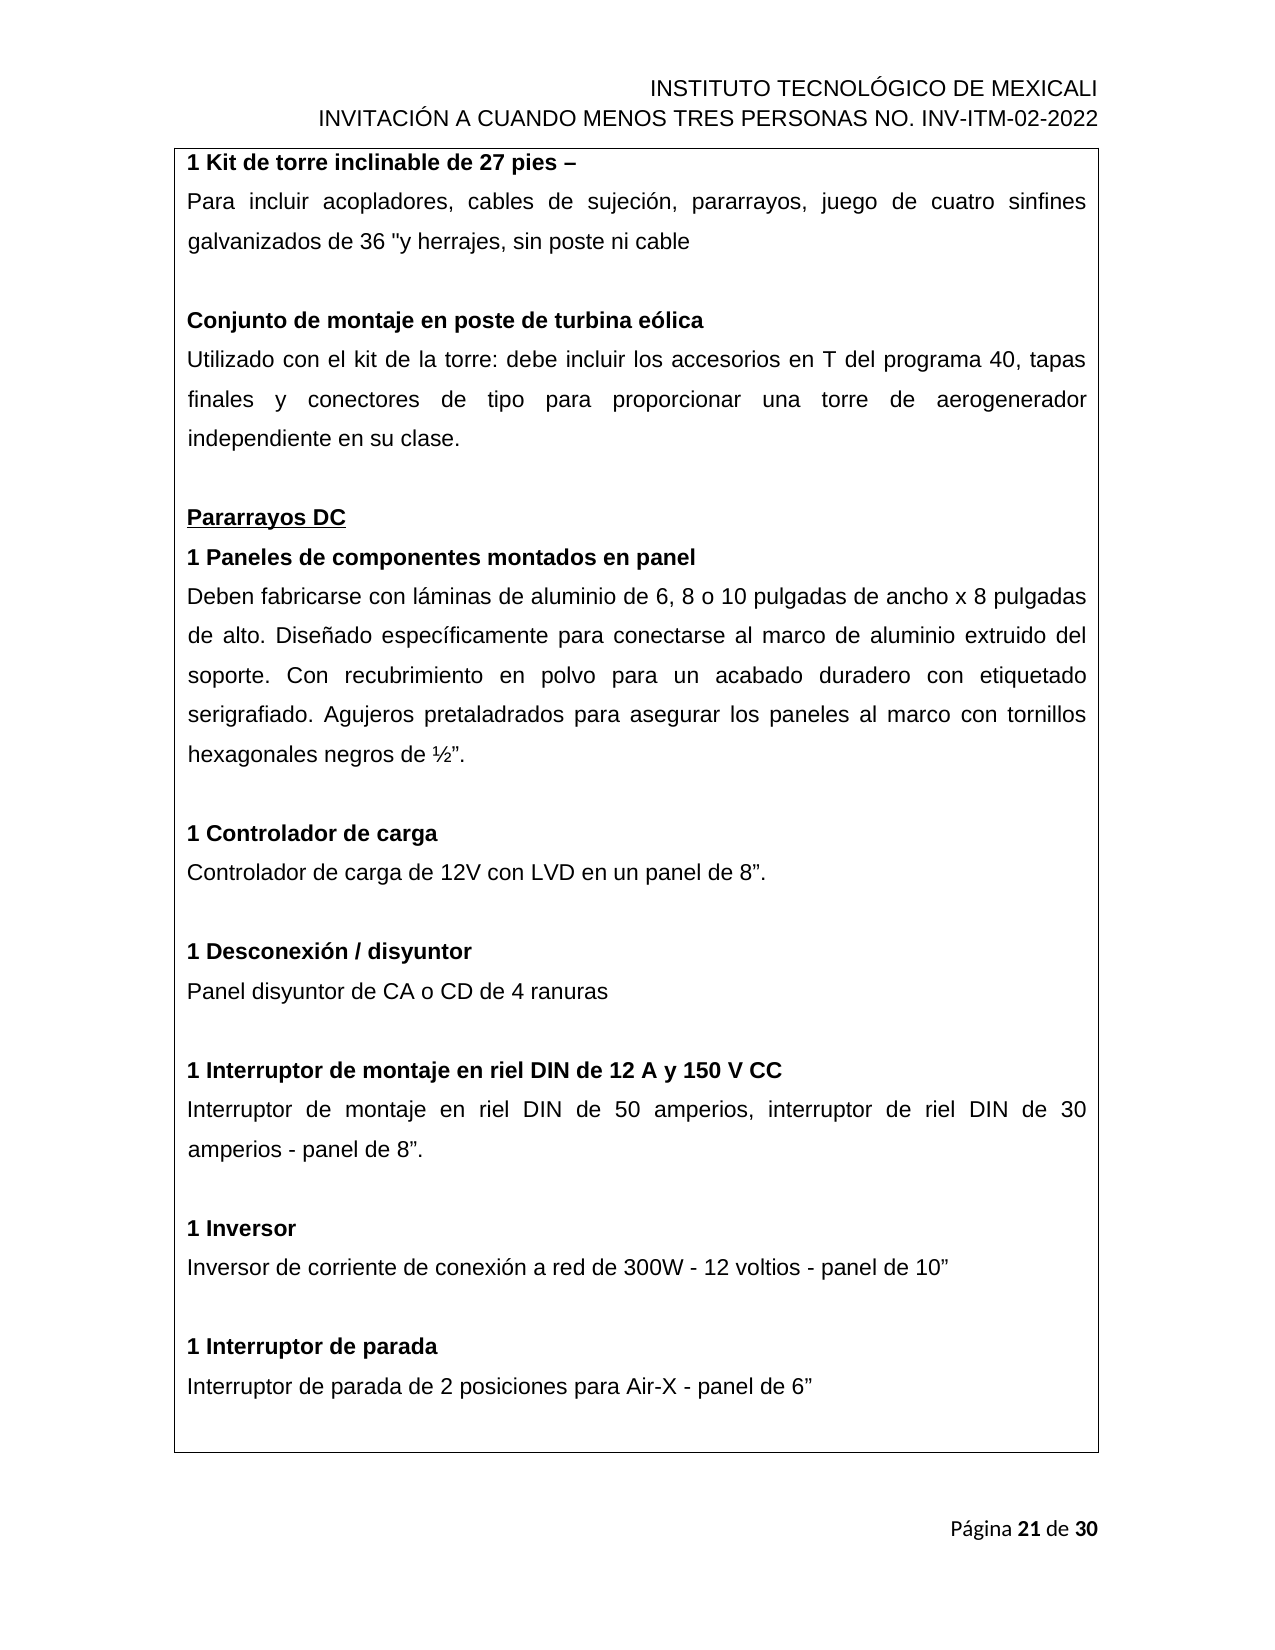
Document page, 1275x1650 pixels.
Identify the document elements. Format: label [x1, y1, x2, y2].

table_header [175, 149, 1098, 1452]
